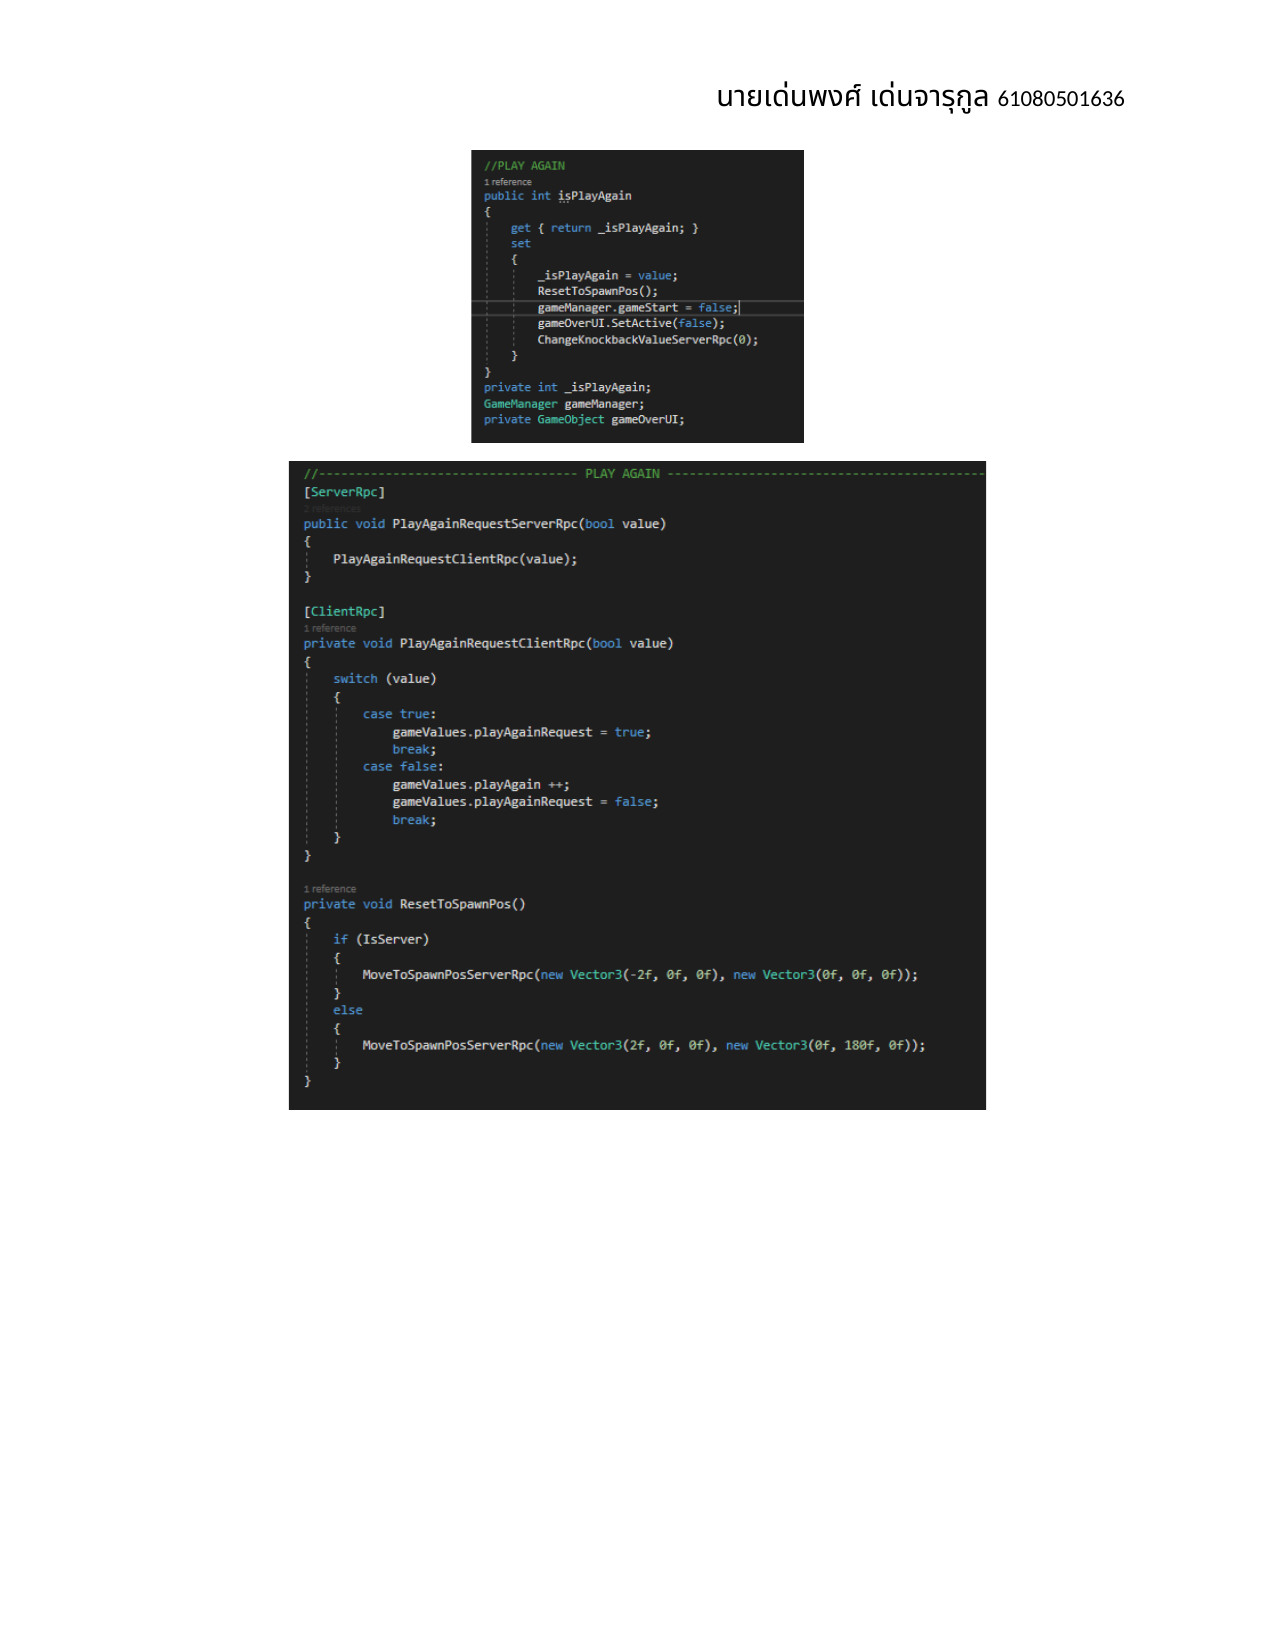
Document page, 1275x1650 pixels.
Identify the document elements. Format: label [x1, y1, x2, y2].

picture [471, 150, 804, 443]
picture [288, 461, 987, 1110]
